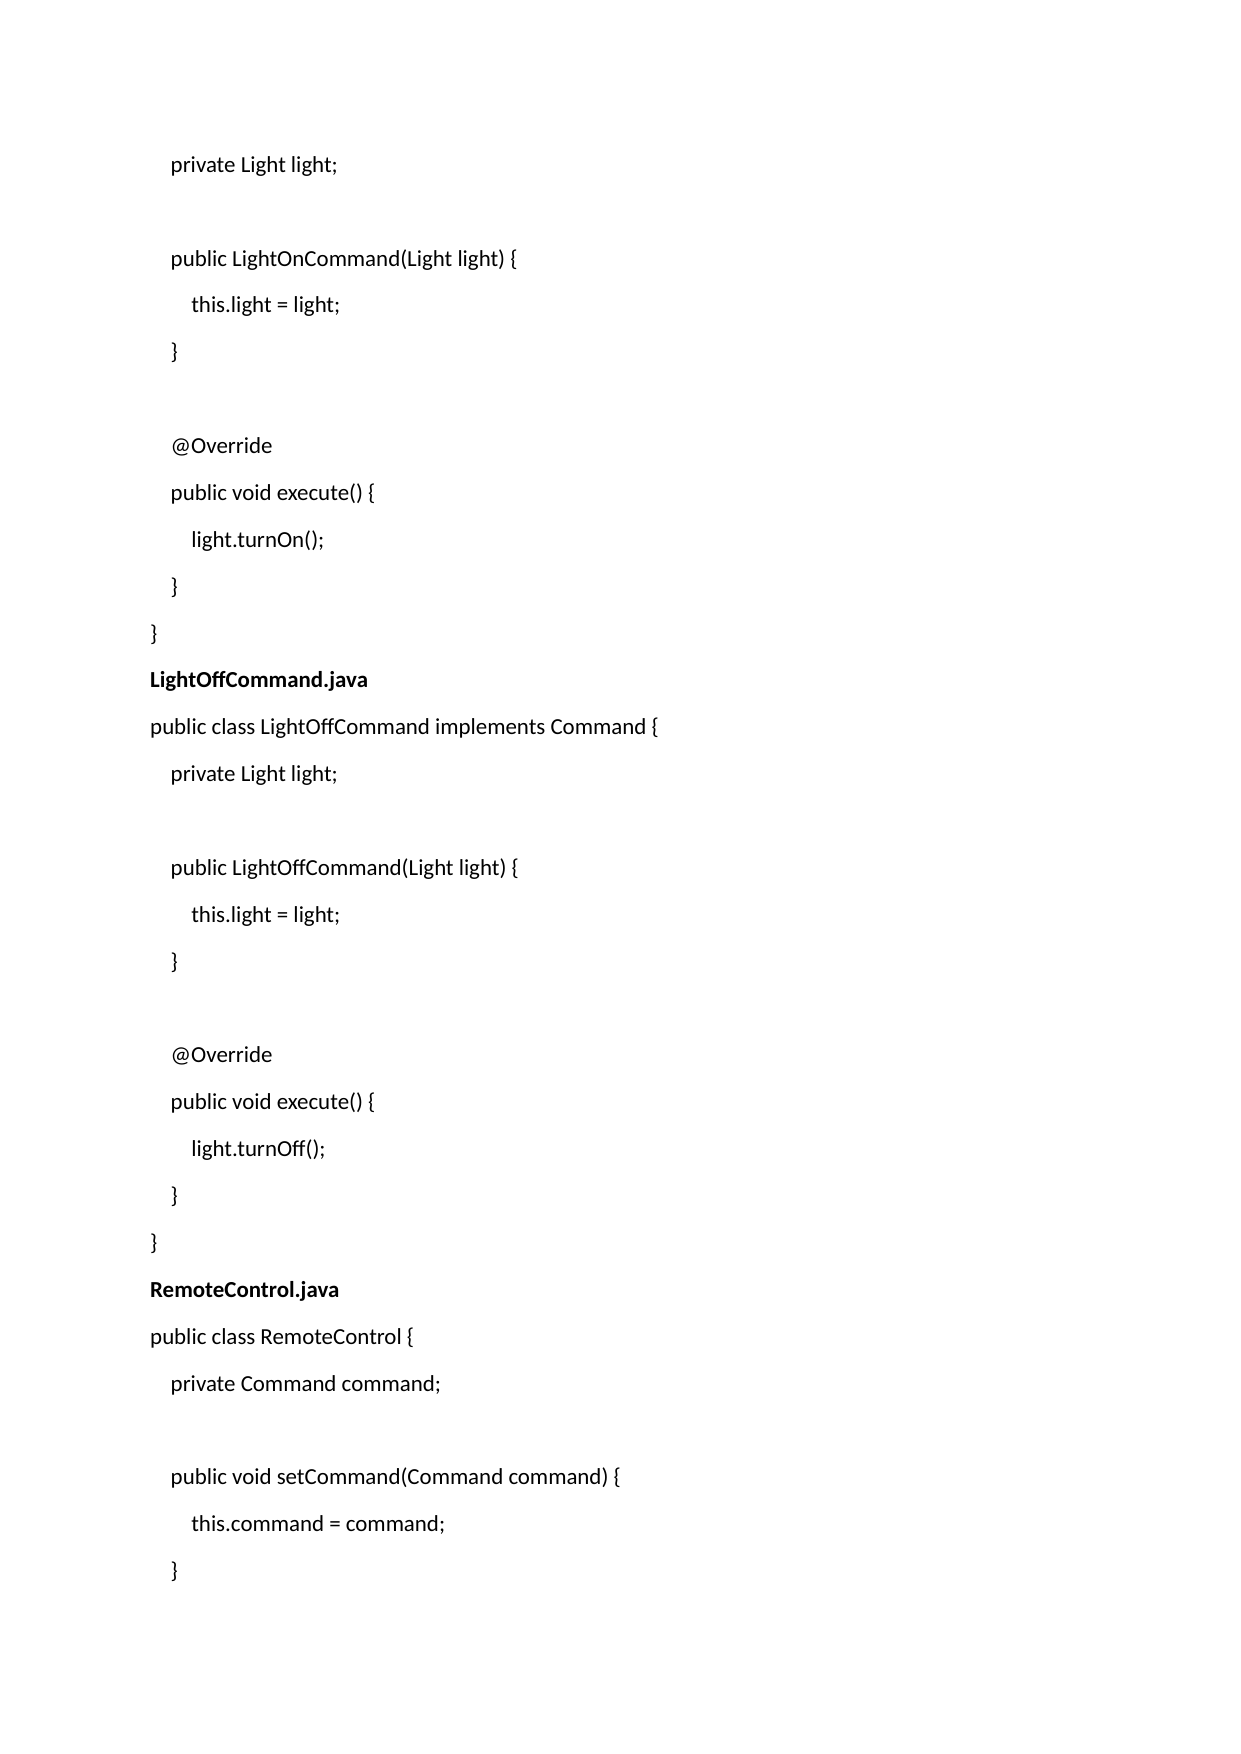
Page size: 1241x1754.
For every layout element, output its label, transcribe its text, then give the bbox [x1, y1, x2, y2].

text private Light light; [150, 759, 1090, 787]
text @Override [150, 431, 1090, 459]
text public void setCommand(Command command) { [150, 1462, 1090, 1491]
text public class RemoteControl { [150, 1322, 1090, 1350]
text RemoteControl.java [150, 1275, 1090, 1303]
text private Command command; [150, 1369, 1090, 1397]
text } [150, 337, 1090, 366]
text } [150, 619, 1090, 647]
text @Override [150, 1041, 1090, 1069]
text LightOffCommand.java [150, 666, 1090, 694]
text public LightOffCommand(Light light) { [150, 853, 1090, 881]
text public void execute() { [150, 478, 1090, 506]
text this.light = light; [150, 900, 1090, 928]
text light.turnOff(); [150, 1134, 1090, 1162]
text } [150, 1181, 1090, 1209]
text public void execute() { [150, 1087, 1090, 1116]
text } [150, 947, 1090, 975]
text public class LightOffCommand implements Command { [150, 712, 1090, 741]
text this.command = command; [150, 1509, 1090, 1537]
text } [150, 1228, 1090, 1256]
text public LightOnCommand(Light light) { [150, 244, 1090, 272]
text light.turnOn(); [150, 525, 1090, 553]
text } [150, 572, 1090, 600]
text } [150, 1556, 1090, 1584]
text private Light light; [150, 150, 1090, 178]
text this.light = light; [150, 291, 1090, 319]
